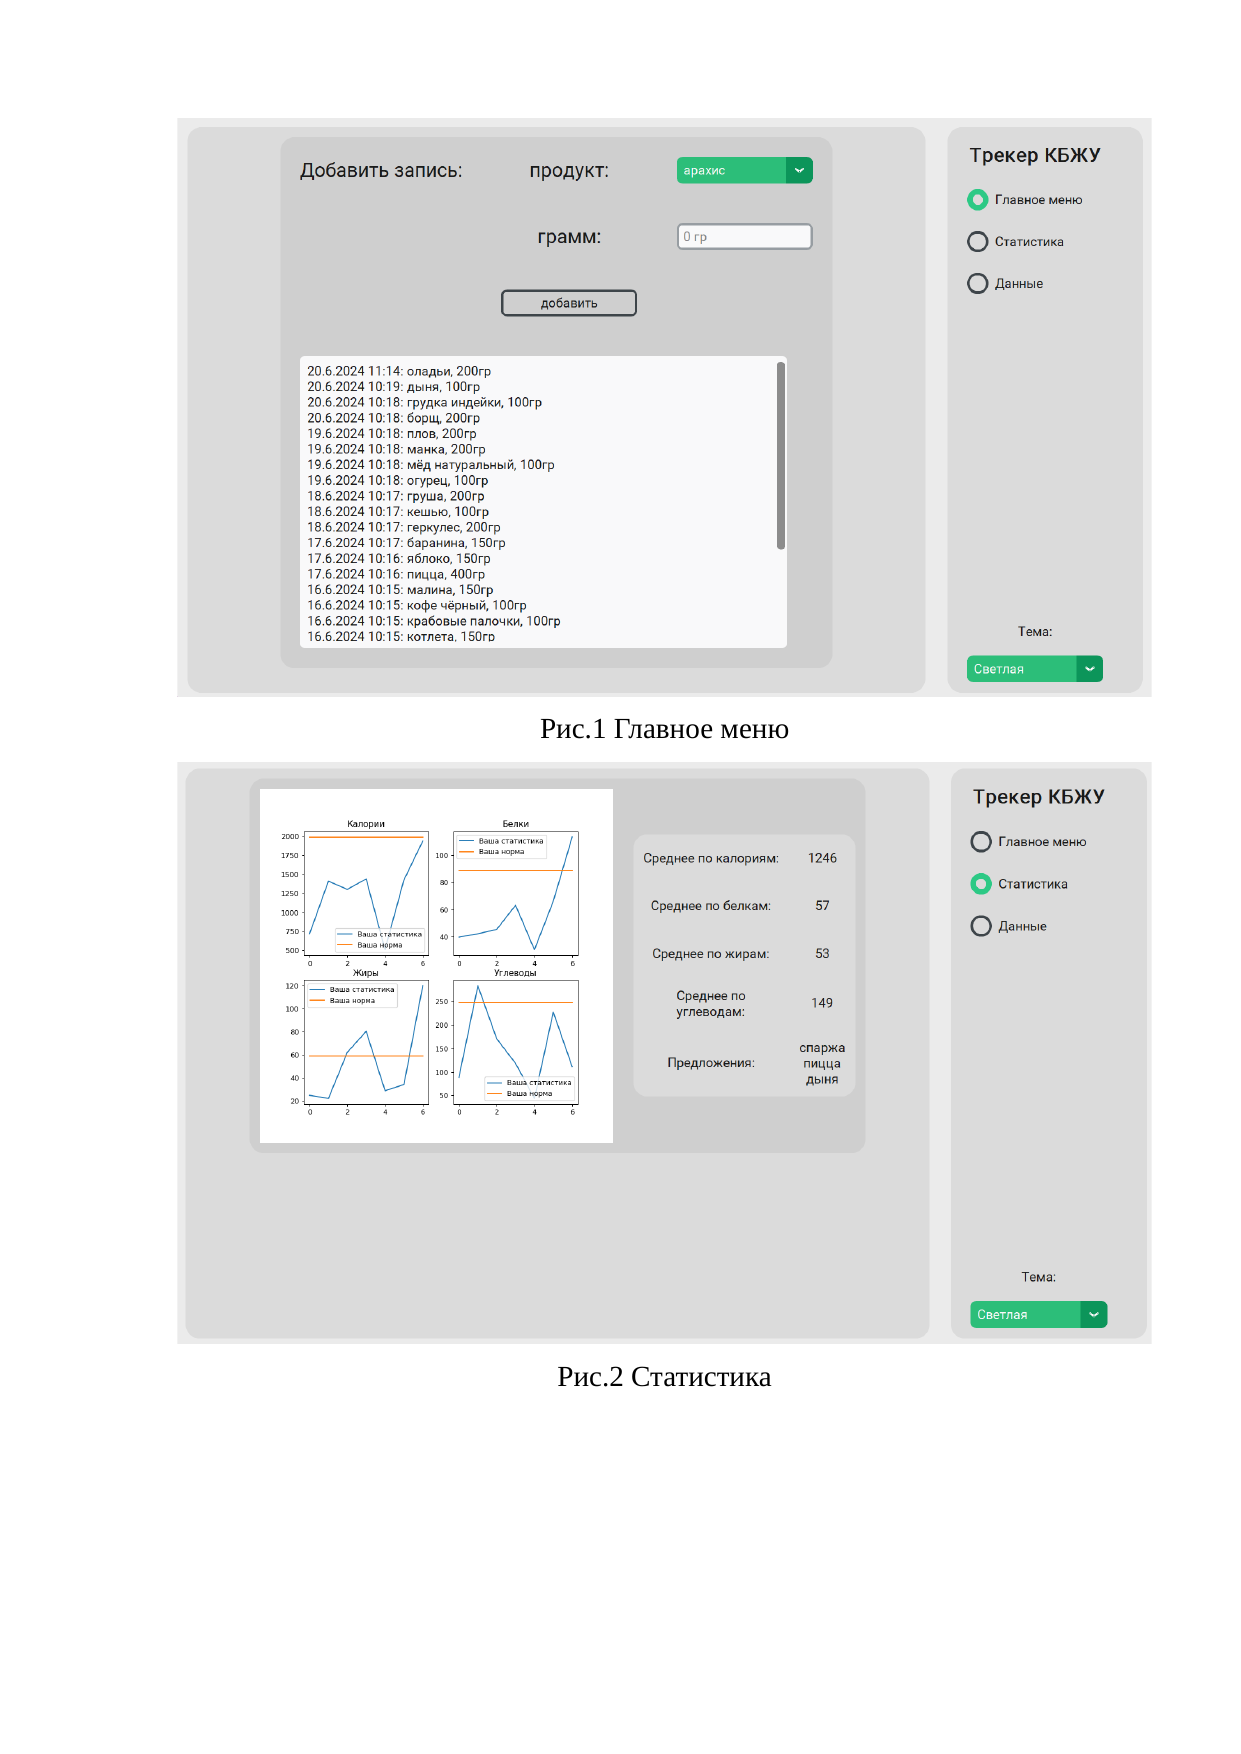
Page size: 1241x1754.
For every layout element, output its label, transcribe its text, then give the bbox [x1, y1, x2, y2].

text Рис.2 Статистика [177, 1359, 1152, 1392]
picture [177, 118, 1152, 697]
text Рис.1 Главное меню [177, 712, 1152, 745]
picture [177, 762, 1152, 1344]
